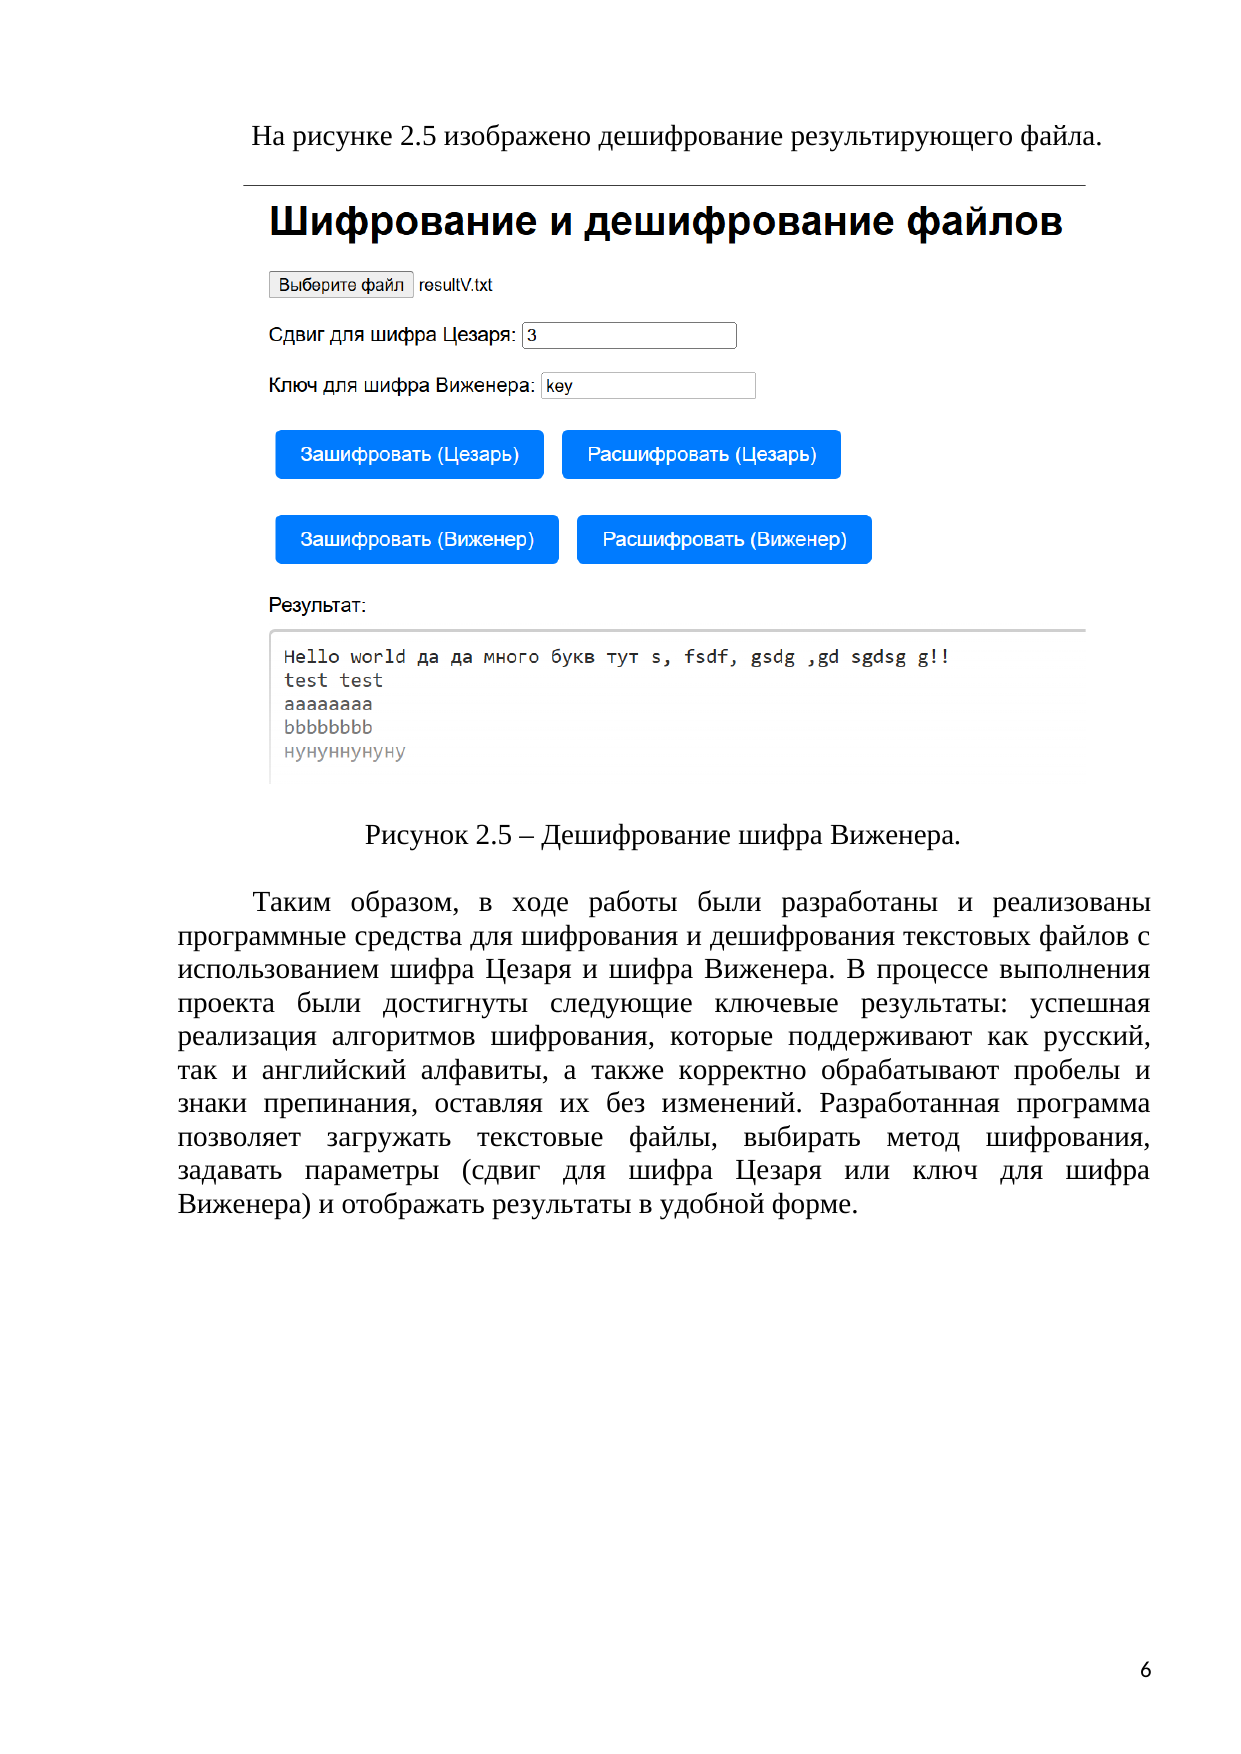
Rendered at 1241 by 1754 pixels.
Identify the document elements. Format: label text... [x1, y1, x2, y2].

text Рисунок 2.5 – Дешифрование шифра Виженера. [177, 817, 1152, 851]
picture [243, 185, 1086, 784]
text На рисунке 2.5 изображено дешифрование результирующего файла. [177, 118, 1152, 152]
text Таким образом, в ходе работы были разработаны и реализованы программные средства для шифрования и дешифрования текстовых файлов с использованием шифра Цезаря и шифра Виженера. В процессе выполнения проекта были достигнуты следующие ключевые результаты: успешная реализация алгоритмов шифрования, которые поддерживают как русский, так и английский алфавиты, а также корректно обрабатывают пробелы и знаки препинания, оставляя их без изменений. Разработанная программа позволяет загружать текстовые файлы, выбирать метод шифрования, задавать параметры (сдвиг для шифра Цезаря или ключ для шифра Виженера) и отображать результаты в удобной форме. [177, 884, 1152, 1219]
